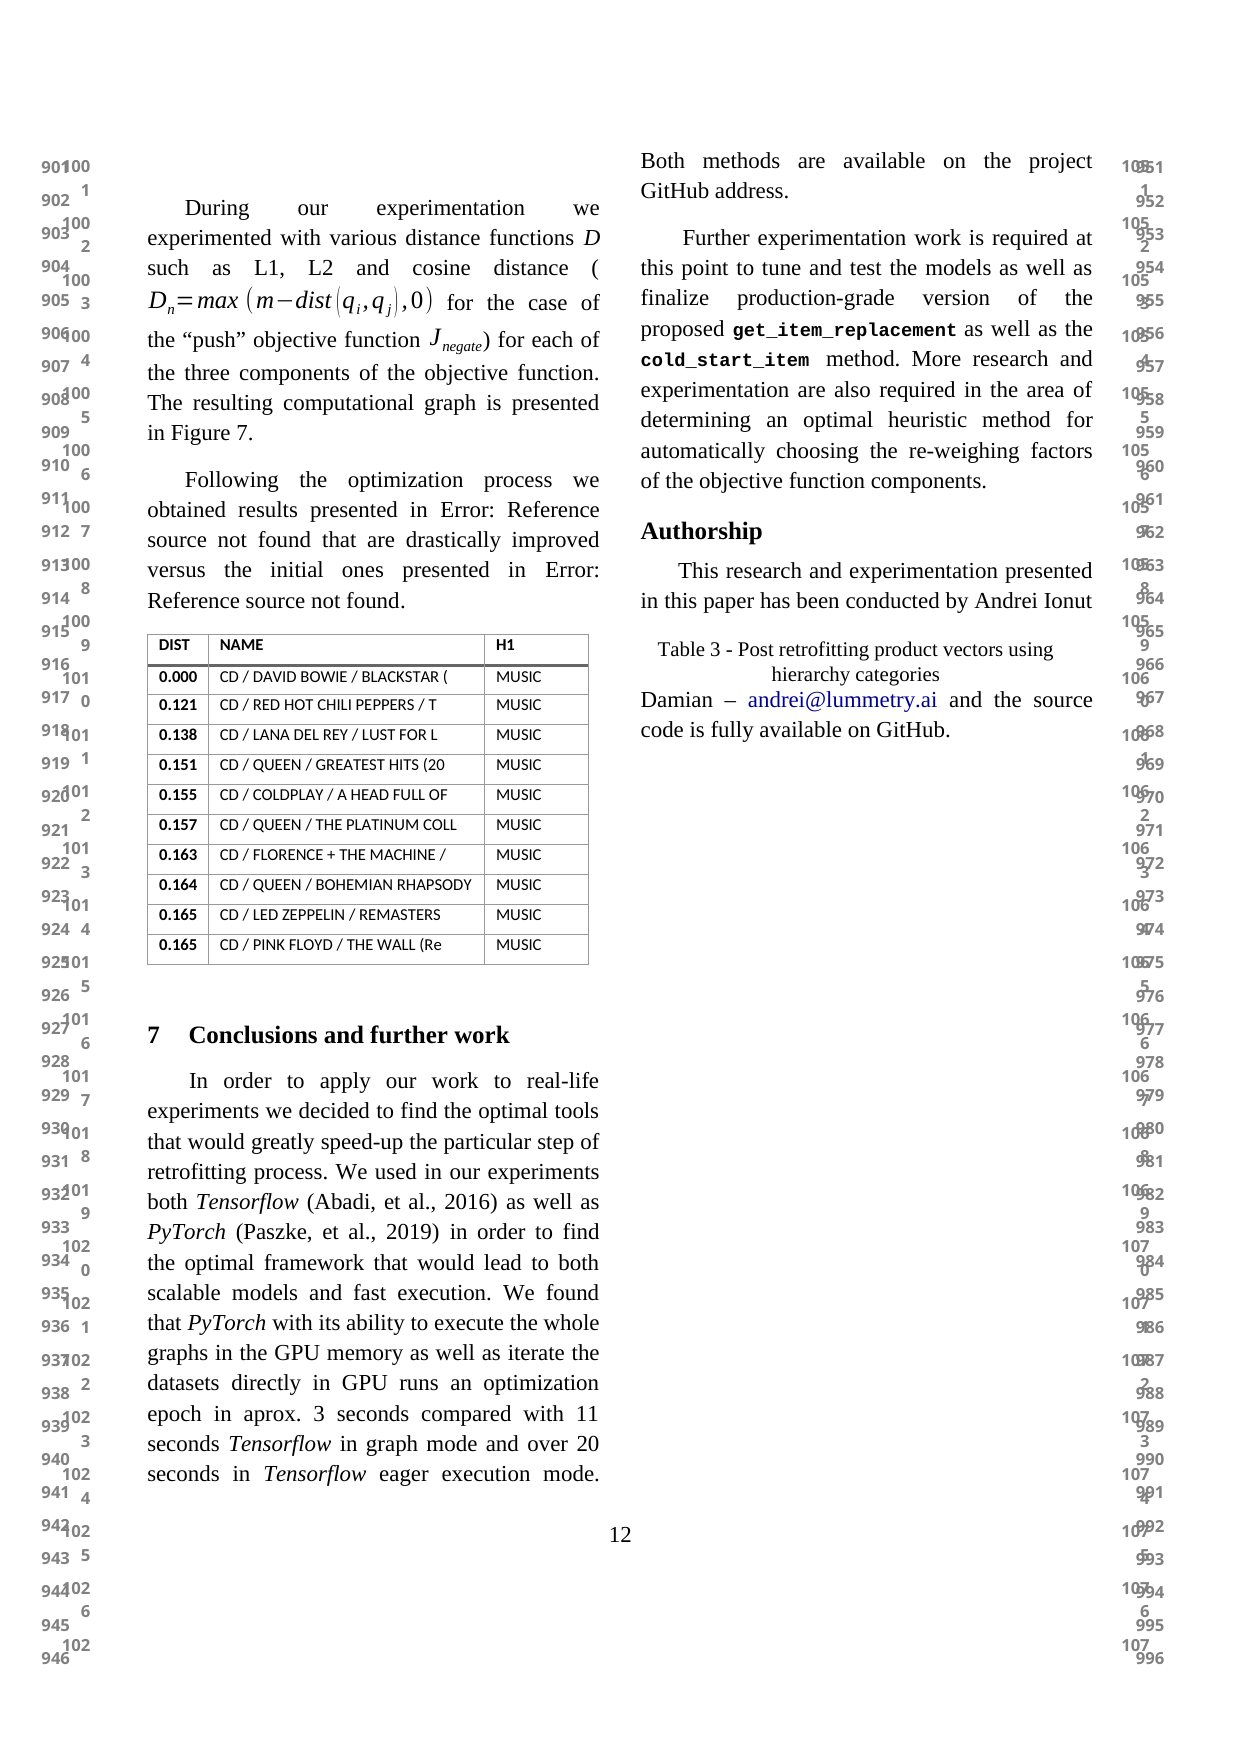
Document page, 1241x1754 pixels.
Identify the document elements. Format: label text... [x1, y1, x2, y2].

table_cell 0.164 [148, 875, 208, 903]
table_cell CD / QUEEN / BOHEMIAN RHAPSODY [209, 875, 484, 903]
table_cell MUSIC [485, 875, 588, 903]
table_cell MUSIC [485, 905, 588, 933]
table_cell 0.165 [148, 905, 208, 933]
table_cell CD / QUEEN / GREATEST HITS (20 [209, 755, 484, 783]
text During our experimentation we experimented with various distance functions D such as L1, L2 and cosine distance ( for the case of the “push” objective function ) for each of the three components of the objective function. The resulting computational graph is presented in Figure 7. [147, 194, 600, 445]
table_header DIST [148, 635, 208, 663]
table_header H1 [485, 635, 588, 663]
table_cell MUSIC [485, 785, 588, 813]
table_cell MUSIC [485, 815, 588, 843]
table_cell CD / FLORENCE + THE MACHINE / [209, 845, 484, 873]
table_cell CD / RED HOT CHILI PEPPERS / T [209, 695, 484, 723]
table_cell CD / QUEEN / THE PLATINUM COLL [209, 815, 484, 843]
table_cell MUSIC [485, 725, 588, 753]
text Following the optimization process we obtained results presented in Table 3 that are drastically improved versus the initial ones presented in Table 2. [147, 466, 600, 613]
table_cell MUSIC [485, 667, 588, 693]
table_cell CD / DAVID BOWIE / BLACKSTAR ( [209, 667, 484, 693]
table_cell MUSIC [485, 935, 588, 963]
table_cell 0.165 [148, 935, 208, 963]
text This research and experimentation presented in this paper has been conducted by Andrei Ionut Damian – andrei@lummetry.ai and the source code is fully available on GitHub. [640, 557, 1093, 742]
table_cell CD / COLDPLAY / A HEAD FULL OF [209, 785, 484, 813]
table_header NAME [209, 635, 484, 663]
table_cell 0.163 [148, 845, 208, 873]
table_cell CD / PINK FLOYD / THE WALL (Re [209, 935, 484, 963]
text Authorship [640, 516, 1093, 545]
table_cell MUSIC [485, 755, 588, 783]
table_cell 0.155 [148, 785, 208, 813]
text Further experimentation work is required at this point to tune and test the models as well as finalize production-grade version of the proposed get_item_replacement as well as the cold_start_item method. More research and experimentation are also required in the area of determining an optimal heuristic method for automatically choosing the re-weighing factors of the objective function components. [640, 224, 1093, 493]
table_cell CD / LANA DEL REY / LUST FOR L [209, 725, 484, 753]
table_cell CD / LED ZEPPELIN / REMASTERS [209, 905, 484, 933]
table_cell MUSIC [485, 845, 588, 873]
table_cell 0.121 [148, 695, 208, 723]
table_cell MUSIC [485, 695, 588, 723]
text In order to apply our work to real-life experiments we decided to find the optimal tools that would greatly speed-up the particular step of retrofitting process. We used in our experiments both Tensorflow as well as PyTorch in order to find the optimal framework that would lead to both scalable models and fast execution. We found that PyTorch with its ability to execute the whole graphs in the GPU memory as well as iterate the datasets directly in GPU runs an optimization epoch in aprox. 3 seconds compared with 11 seconds Tensorflow in graph mode and over 20 seconds in Tensorflow eager execution mode. Both methods are available on the project GitHub address. [147, 1067, 600, 1486]
table_cell 0.157 [148, 815, 208, 843]
subtitle Conclusions and further work [147, 1020, 600, 1048]
table_cell 0.138 [148, 725, 208, 753]
table_cell 0.000 [148, 667, 208, 693]
table_cell 0.151 [148, 755, 208, 783]
